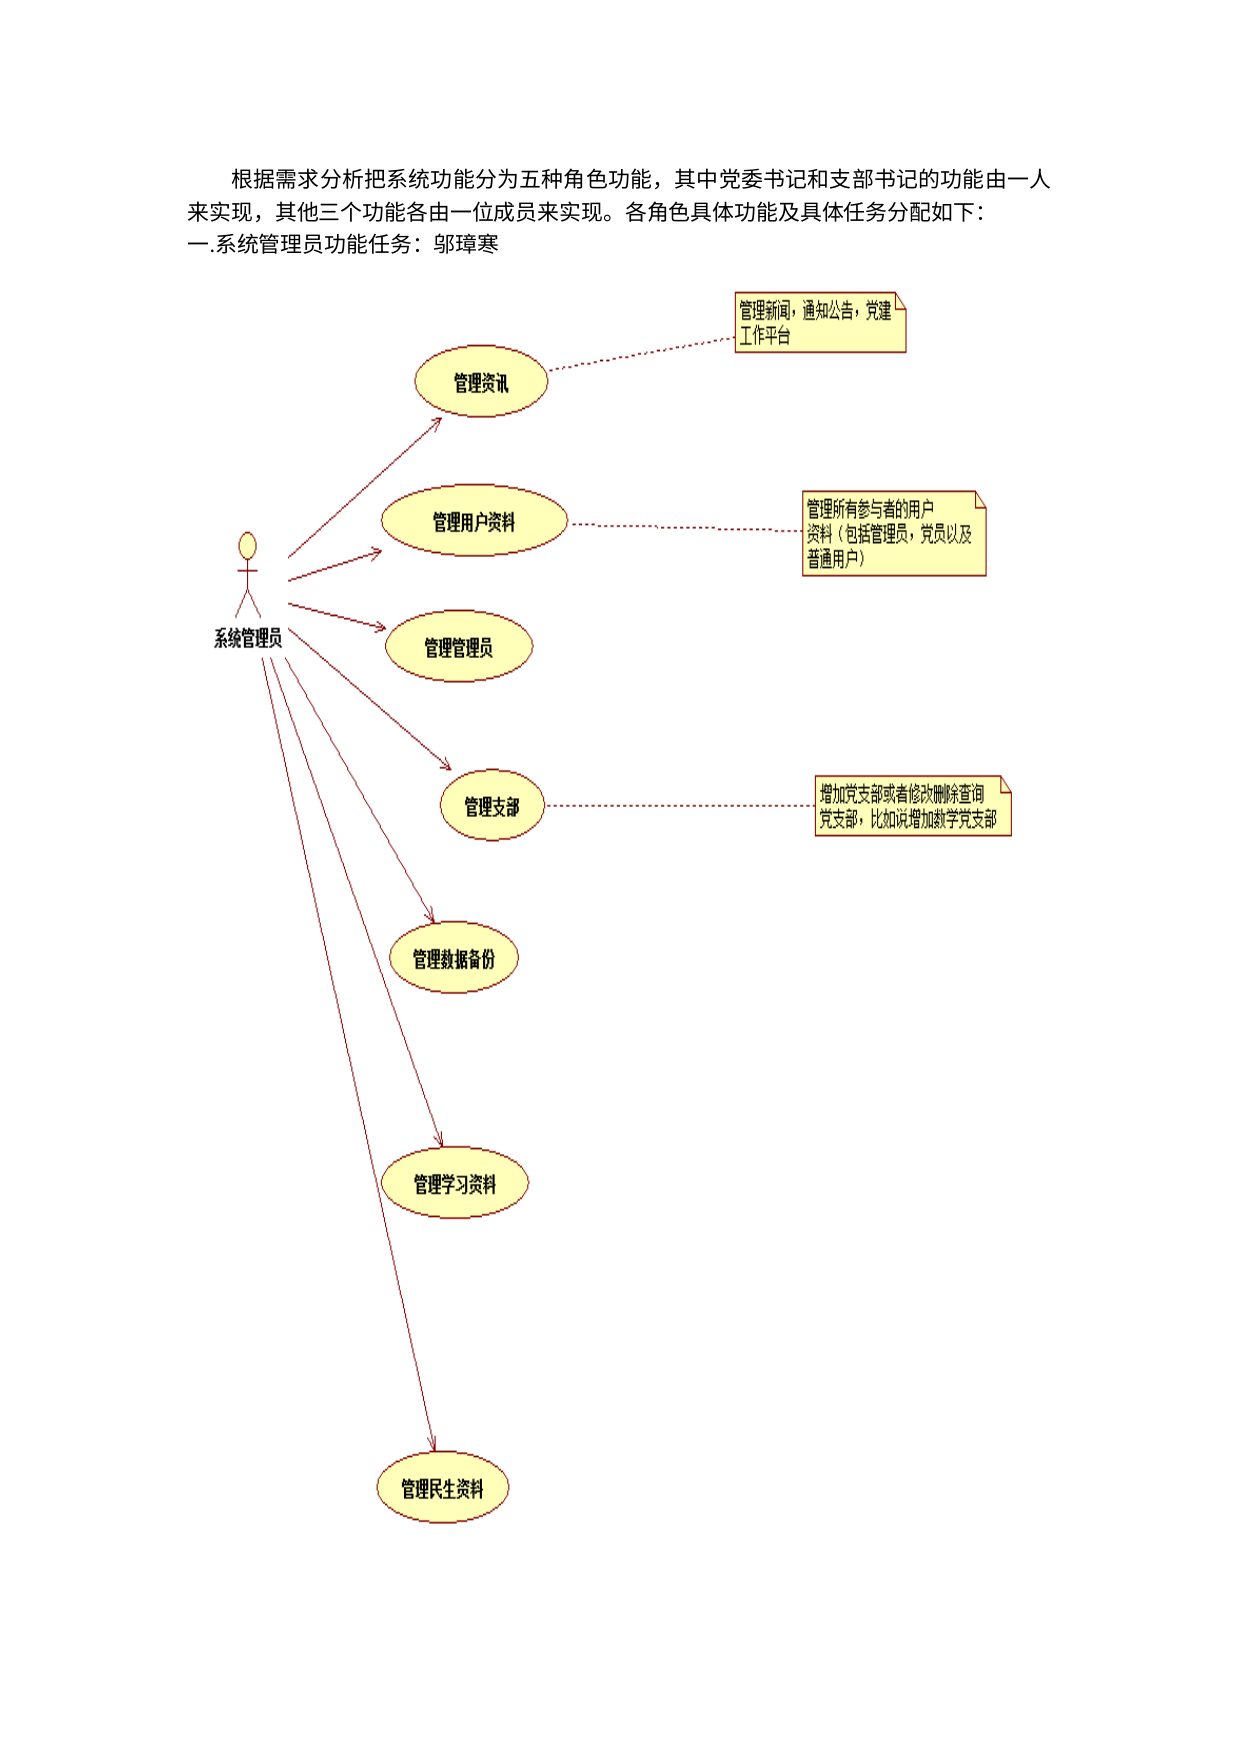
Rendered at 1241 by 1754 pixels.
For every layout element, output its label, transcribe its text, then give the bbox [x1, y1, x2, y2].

text 根据需求分析把系统功能分为五种角色功能，其中党委书记和支部书记的功能由一人来实现，其他三个功能各由一位成员来实现。各角色具体功能及具体任务分配如下： [187, 162, 1053, 227]
picture [187, 259, 1033, 1557]
text 一.系统管理员功能任务：邬璋寒 [187, 227, 1053, 259]
